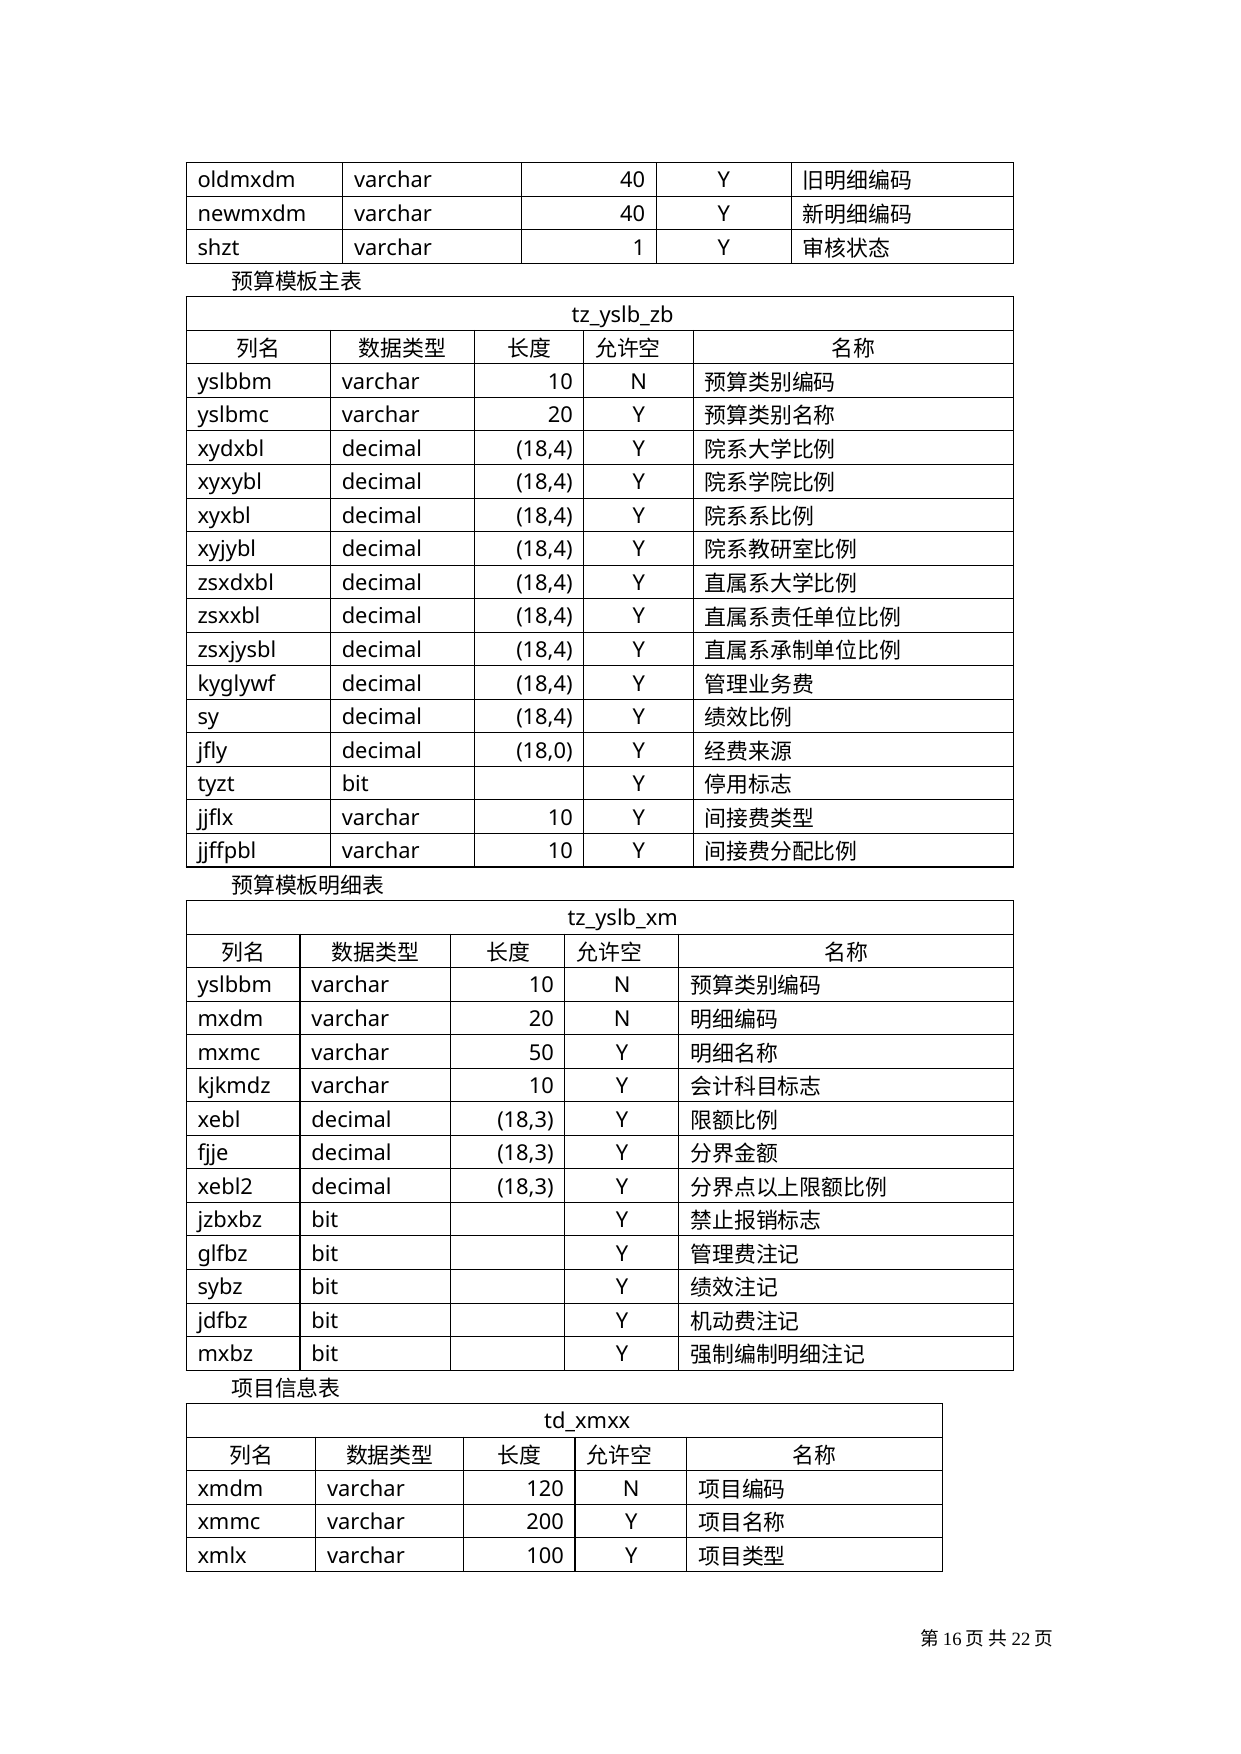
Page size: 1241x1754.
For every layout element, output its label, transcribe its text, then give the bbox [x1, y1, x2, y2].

table_cell glfbz [187, 1236, 299, 1269]
table_cell Y [657, 163, 791, 196]
table_cell 允许空 [565, 935, 678, 967]
table_cell xebl [187, 1102, 299, 1135]
table_cell Y [565, 1102, 678, 1135]
table_cell Y [584, 398, 693, 430]
table_cell [451, 1304, 564, 1336]
table_cell 10 [475, 800, 583, 833]
table_cell N [584, 364, 693, 397]
table_cell Y [584, 532, 693, 564]
table_cell newmxdm [187, 197, 342, 229]
table_cell yslbmc [187, 398, 330, 430]
table_cell (18,4) [475, 633, 583, 665]
table_cell (18,4) [475, 599, 583, 632]
table_cell 会计科目标志 [679, 1069, 1013, 1101]
text 预算模板明细表 [187, 867, 1053, 900]
table_cell Y [657, 230, 791, 263]
table_cell 审核状态 [792, 230, 1013, 263]
table_header tz_yslb_xm [187, 901, 1013, 933]
table_cell xyxbl [187, 499, 330, 531]
table_cell xydxbl [187, 431, 330, 464]
table_cell 名称 [694, 331, 1013, 363]
table_cell xyxybl [187, 465, 330, 497]
table_cell 长度 [475, 331, 583, 363]
table_cell 预算类别名称 [694, 398, 1013, 430]
table_cell Y [565, 1169, 678, 1202]
table_cell (18,4) [475, 465, 583, 497]
table_cell decimal [331, 499, 474, 531]
table_cell bit [301, 1236, 450, 1269]
table_cell 预算类别编码 [694, 364, 1013, 397]
table_cell varchar [343, 197, 521, 229]
table_cell [475, 767, 583, 799]
table_cell varchar [316, 1471, 463, 1504]
text 项目信息表 [187, 1371, 1053, 1403]
table_cell 10 [451, 968, 564, 1001]
table_cell sy [187, 700, 330, 732]
table_cell decimal [331, 532, 474, 564]
table_cell 强制编制明细注记 [679, 1337, 1013, 1369]
table_cell zsxxbl [187, 599, 330, 632]
table_cell 间接费类型 [694, 800, 1013, 833]
table_cell kjkmdz [187, 1069, 299, 1101]
table_cell shzt [187, 230, 342, 263]
table_cell zsxdxbl [187, 566, 330, 598]
table_cell bit [301, 1337, 450, 1369]
table_cell 100 [464, 1538, 574, 1571]
table_cell mxdm [187, 1002, 299, 1034]
table_cell decimal [301, 1169, 450, 1202]
table_cell 项目编码 [687, 1471, 942, 1504]
table_cell 新明细编码 [792, 197, 1013, 229]
table_cell varchar [316, 1505, 463, 1537]
table_cell mxmc [187, 1035, 299, 1068]
table_cell (18,3) [451, 1169, 564, 1202]
table_cell varchar [331, 834, 474, 866]
table_cell Y [584, 767, 693, 799]
table_cell 长度 [451, 935, 564, 967]
table_cell Y [565, 1270, 678, 1302]
table_cell xebl2 [187, 1169, 299, 1202]
table_cell kyglywf [187, 666, 330, 699]
table_cell jfly [187, 733, 330, 766]
table_cell mxbz [187, 1337, 299, 1369]
table_cell decimal [331, 633, 474, 665]
table_cell 明细编码 [679, 1002, 1013, 1034]
table_cell 20 [475, 398, 583, 430]
table_cell oldmxdm [187, 163, 342, 196]
table_cell 停用标志 [694, 767, 1013, 799]
table_cell 分界金额 [679, 1136, 1013, 1168]
table_cell decimal [331, 700, 474, 732]
table_cell decimal [331, 431, 474, 464]
table_cell 120 [464, 1471, 574, 1504]
table_cell jjffpbl [187, 834, 330, 866]
table_cell varchar [331, 364, 474, 397]
table_cell Y [584, 700, 693, 732]
table_cell bit [301, 1270, 450, 1302]
table_cell Y [576, 1538, 686, 1571]
table_cell [451, 1236, 564, 1269]
table_cell jzbxbz [187, 1203, 299, 1235]
table_cell decimal [331, 465, 474, 497]
table_cell 旧明细编码 [792, 163, 1013, 196]
table_cell 允许空 [584, 331, 693, 363]
table_cell fjje [187, 1136, 299, 1168]
table_cell varchar [343, 163, 521, 196]
table_cell 名称 [679, 935, 1013, 967]
table_cell 间接费分配比例 [694, 834, 1013, 866]
table_cell (18,4) [475, 499, 583, 531]
table_cell varchar [301, 1035, 450, 1068]
table_cell 院系教研室比例 [694, 532, 1013, 564]
table_cell varchar [331, 398, 474, 430]
table_cell N [565, 1002, 678, 1034]
table_header tz_yslb_zb [187, 297, 1013, 330]
table_cell Y [584, 800, 693, 833]
table_cell xmlx [187, 1538, 315, 1571]
table_cell 项目类型 [687, 1538, 942, 1571]
table_cell 管理费注记 [679, 1236, 1013, 1269]
table_cell jdfbz [187, 1304, 299, 1336]
table_cell [451, 1270, 564, 1302]
table_cell yslbbm [187, 364, 330, 397]
table_cell xmmc [187, 1505, 315, 1537]
table_cell 40 [522, 197, 656, 229]
table_cell 列名 [187, 1438, 315, 1470]
table_cell 直属系责任单位比例 [694, 599, 1013, 632]
table_cell 禁止报销标志 [679, 1203, 1013, 1235]
text 预算模板主表 [187, 264, 1053, 296]
table_cell Y [584, 431, 693, 464]
table_cell decimal [301, 1136, 450, 1168]
table_cell 限额比例 [679, 1102, 1013, 1135]
table_cell 允许空 [576, 1438, 686, 1470]
table_cell N [576, 1471, 686, 1504]
table_cell Y [584, 599, 693, 632]
table_cell 机动费注记 [679, 1304, 1013, 1336]
table_cell varchar [301, 968, 450, 1001]
table_cell Y [565, 1337, 678, 1369]
table_cell 直属系承制单位比例 [694, 633, 1013, 665]
table_cell 数据类型 [316, 1438, 463, 1470]
table_cell zsxjysbl [187, 633, 330, 665]
table_cell Y [584, 733, 693, 766]
table_cell 数据类型 [301, 935, 450, 967]
table_cell [451, 1337, 564, 1369]
table_cell varchar [316, 1538, 463, 1571]
table_cell (18,4) [475, 532, 583, 564]
table_cell decimal [331, 666, 474, 699]
table_cell [451, 1203, 564, 1235]
table_cell 列名 [187, 331, 330, 363]
table_cell Y [584, 465, 693, 497]
table_cell (18,3) [451, 1136, 564, 1168]
table_cell Y [584, 499, 693, 531]
table_cell Y [584, 834, 693, 866]
table_cell 20 [451, 1002, 564, 1034]
table_cell 管理业务费 [694, 666, 1013, 699]
table_cell decimal [331, 599, 474, 632]
table_cell 预算类别编码 [679, 968, 1013, 1001]
table_cell yslbbm [187, 968, 299, 1001]
table_cell 数据类型 [331, 331, 474, 363]
table_cell (18,4) [475, 666, 583, 699]
table_cell (18,4) [475, 700, 583, 732]
table_cell varchar [301, 1002, 450, 1034]
table_cell 院系系比例 [694, 499, 1013, 531]
table_cell Y [584, 666, 693, 699]
table_cell 1 [522, 230, 656, 263]
table_cell bit [331, 767, 474, 799]
table_cell decimal [331, 566, 474, 598]
table_cell sybz [187, 1270, 299, 1302]
table_header td_xmxx [187, 1404, 942, 1437]
table_cell bit [301, 1203, 450, 1235]
table_cell bit [301, 1304, 450, 1336]
table_cell (18,4) [475, 566, 583, 598]
table_cell 分界点以上限额比例 [679, 1169, 1013, 1202]
table_cell decimal [301, 1102, 450, 1135]
table_cell 10 [451, 1069, 564, 1101]
table_cell jjflx [187, 800, 330, 833]
table_cell 200 [464, 1505, 574, 1537]
table_cell 绩效注记 [679, 1270, 1013, 1302]
table_cell varchar [331, 800, 474, 833]
table_cell decimal [331, 733, 474, 766]
table_cell 名称 [687, 1438, 942, 1470]
table_cell 长度 [464, 1438, 574, 1470]
table_cell 经费来源 [694, 733, 1013, 766]
table_cell Y [565, 1136, 678, 1168]
table_cell Y [584, 566, 693, 598]
table_cell Y [584, 633, 693, 665]
table_cell Y [565, 1069, 678, 1101]
table_cell varchar [343, 230, 521, 263]
table_cell xmdm [187, 1471, 315, 1504]
table_cell Y [565, 1236, 678, 1269]
table_cell Y [565, 1304, 678, 1336]
table_cell (18,4) [475, 431, 583, 464]
table_cell (18,3) [451, 1102, 564, 1135]
table_cell (18,0) [475, 733, 583, 766]
table_cell 项目名称 [687, 1505, 942, 1537]
table_cell 绩效比例 [694, 700, 1013, 732]
table_cell 10 [475, 834, 583, 866]
table_cell 明细名称 [679, 1035, 1013, 1068]
table_cell 院系学院比例 [694, 465, 1013, 497]
table_cell 40 [522, 163, 656, 196]
table_cell N [565, 968, 678, 1001]
table_cell 50 [451, 1035, 564, 1068]
table_cell Y [657, 197, 791, 229]
table_cell 10 [475, 364, 583, 397]
table_cell 直属系大学比例 [694, 566, 1013, 598]
table_cell Y [565, 1203, 678, 1235]
table_cell tyzt [187, 767, 330, 799]
table_cell varchar [301, 1069, 450, 1101]
table_cell 院系大学比例 [694, 431, 1013, 464]
table_cell Y [565, 1035, 678, 1068]
table_cell 列名 [187, 935, 299, 967]
table_cell xyjybl [187, 532, 330, 564]
table_cell Y [576, 1505, 686, 1537]
